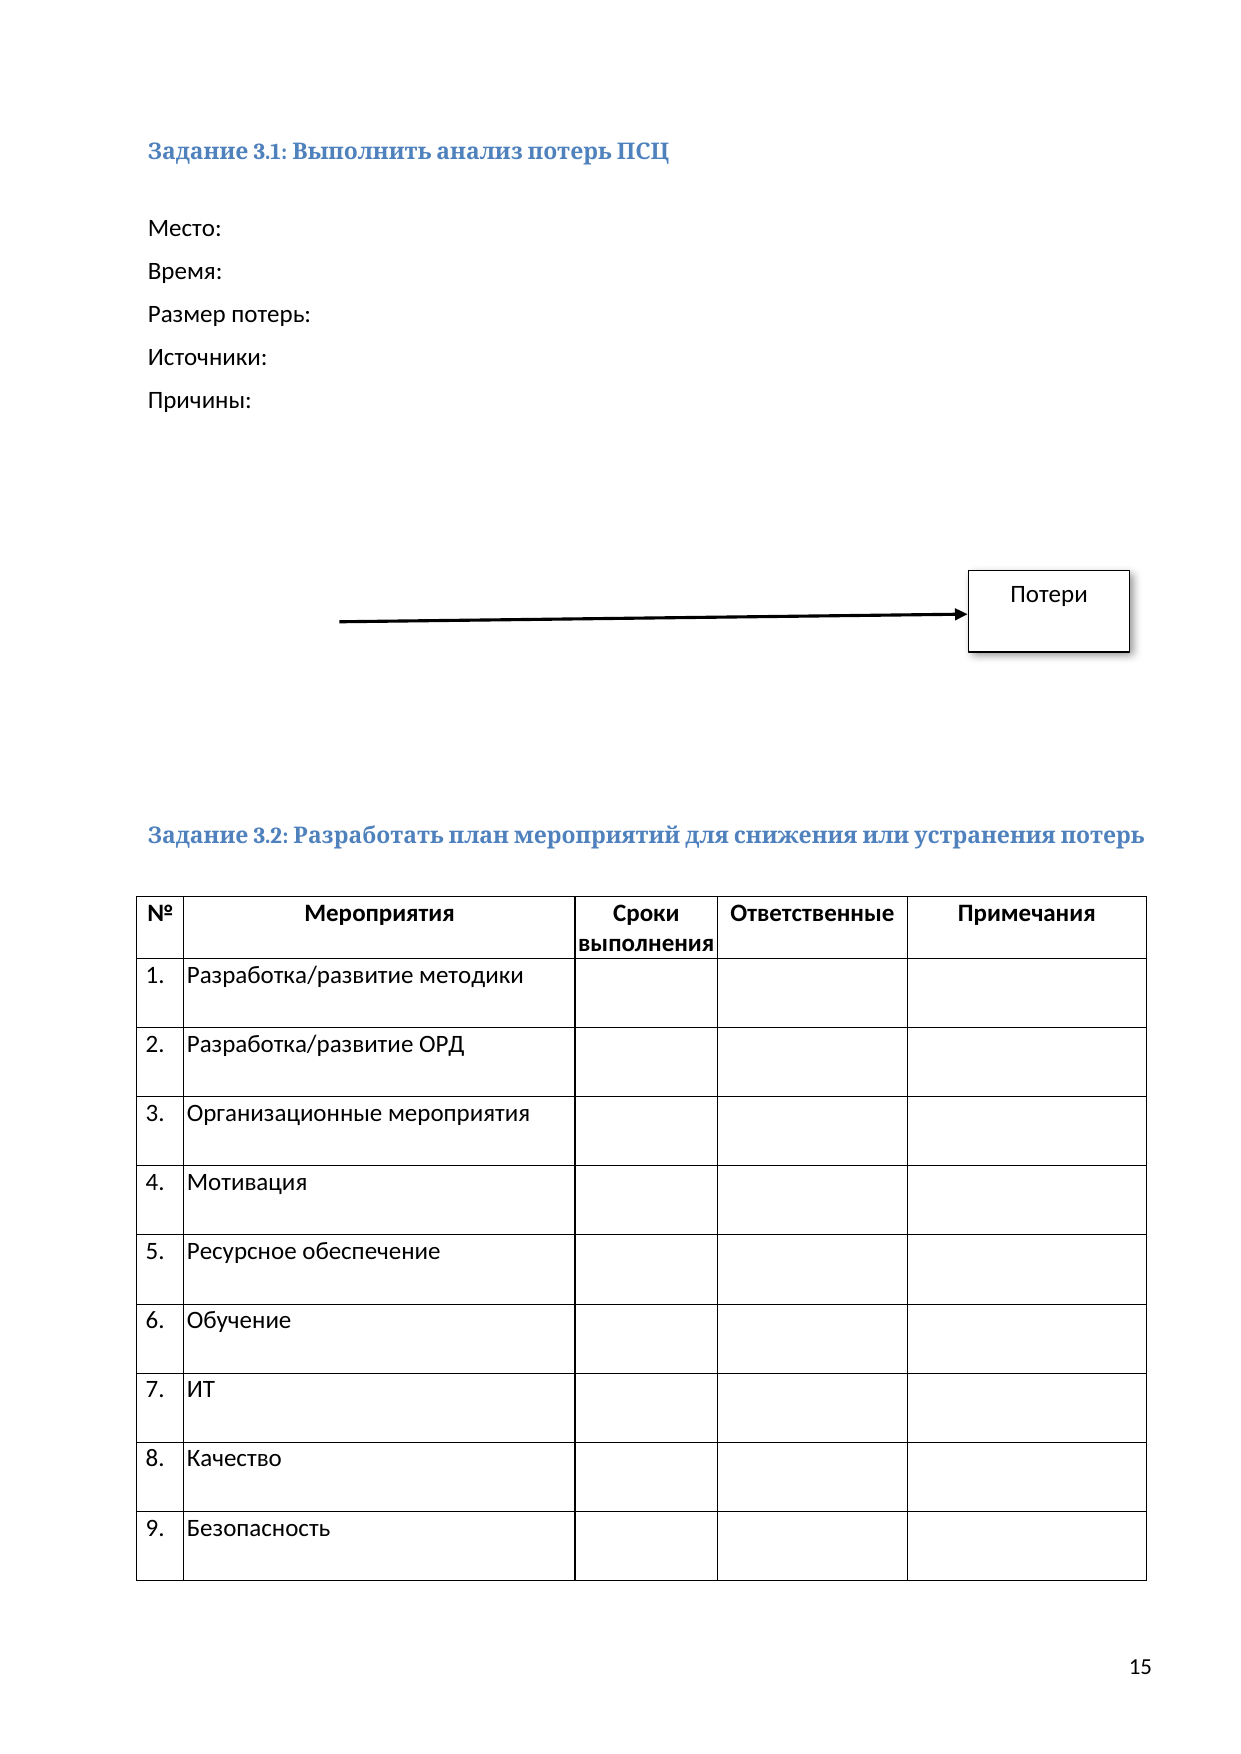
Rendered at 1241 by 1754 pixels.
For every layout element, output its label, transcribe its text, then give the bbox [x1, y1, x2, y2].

table_cell [576, 1028, 717, 1096]
table_cell Организационные мероприятия [184, 1097, 574, 1165]
table_cell [576, 1097, 717, 1165]
table_cell [718, 1374, 907, 1442]
table_cell [718, 1235, 907, 1303]
text Время: [148, 255, 1152, 286]
table_header Сроки выполнения [576, 897, 717, 958]
table_cell [137, 1374, 183, 1442]
table_cell Качество [184, 1443, 574, 1511]
table_cell [137, 959, 183, 1027]
table_cell [718, 1512, 907, 1580]
table_cell [908, 1235, 1146, 1303]
table_cell [908, 1443, 1146, 1511]
table_cell [576, 1443, 717, 1511]
table_cell Ресурсное обеспечение [184, 1235, 574, 1303]
table_cell [576, 1374, 717, 1442]
table_cell [908, 1512, 1146, 1580]
table_cell [137, 1166, 183, 1234]
table_cell [576, 1235, 717, 1303]
table_cell Безопасность [184, 1512, 574, 1580]
subtitle Задание 3.2: Разработать план мероприятий для снижения или устранения потерь [148, 823, 1152, 849]
table_cell [908, 959, 1146, 1027]
table_cell Разработка/развитие методики [184, 959, 574, 1027]
table_cell Обучение [184, 1305, 574, 1372]
table_cell [576, 1166, 717, 1234]
table_cell Разработка/развитие ОРД [184, 1028, 574, 1096]
table_cell [908, 1028, 1146, 1096]
text Размер потерь: [148, 298, 1152, 329]
table_cell [718, 1443, 907, 1511]
table_cell ИТ [184, 1374, 574, 1442]
table_cell [908, 1166, 1146, 1234]
table_cell [137, 1097, 183, 1165]
text Место: [148, 212, 1152, 243]
table_cell [137, 1512, 183, 1580]
table_cell [718, 1028, 907, 1096]
subtitle Задание 3.1: Выполнить анализ потерь ПСЦ [148, 139, 1152, 165]
table_cell [718, 959, 907, 1027]
table_cell [718, 1166, 907, 1234]
table_cell [718, 1097, 907, 1165]
table_cell [137, 1305, 183, 1372]
table_cell [137, 1235, 183, 1303]
text Источники: [148, 341, 1152, 372]
text Причины: [148, 384, 1152, 415]
table_cell Мотивация [184, 1166, 574, 1234]
table_cell [576, 959, 717, 1027]
table_cell [908, 1305, 1146, 1372]
table_cell [718, 1305, 907, 1372]
table_cell [908, 1374, 1146, 1442]
table_cell [137, 1443, 183, 1511]
table_header Мероприятия [184, 897, 574, 958]
table_cell [908, 1097, 1146, 1165]
table_header Ответственные [718, 897, 907, 958]
table_header № [137, 897, 183, 958]
table_cell [576, 1512, 717, 1580]
table_cell [137, 1028, 183, 1096]
table_cell [576, 1305, 717, 1372]
table_header Примечания [908, 897, 1146, 958]
